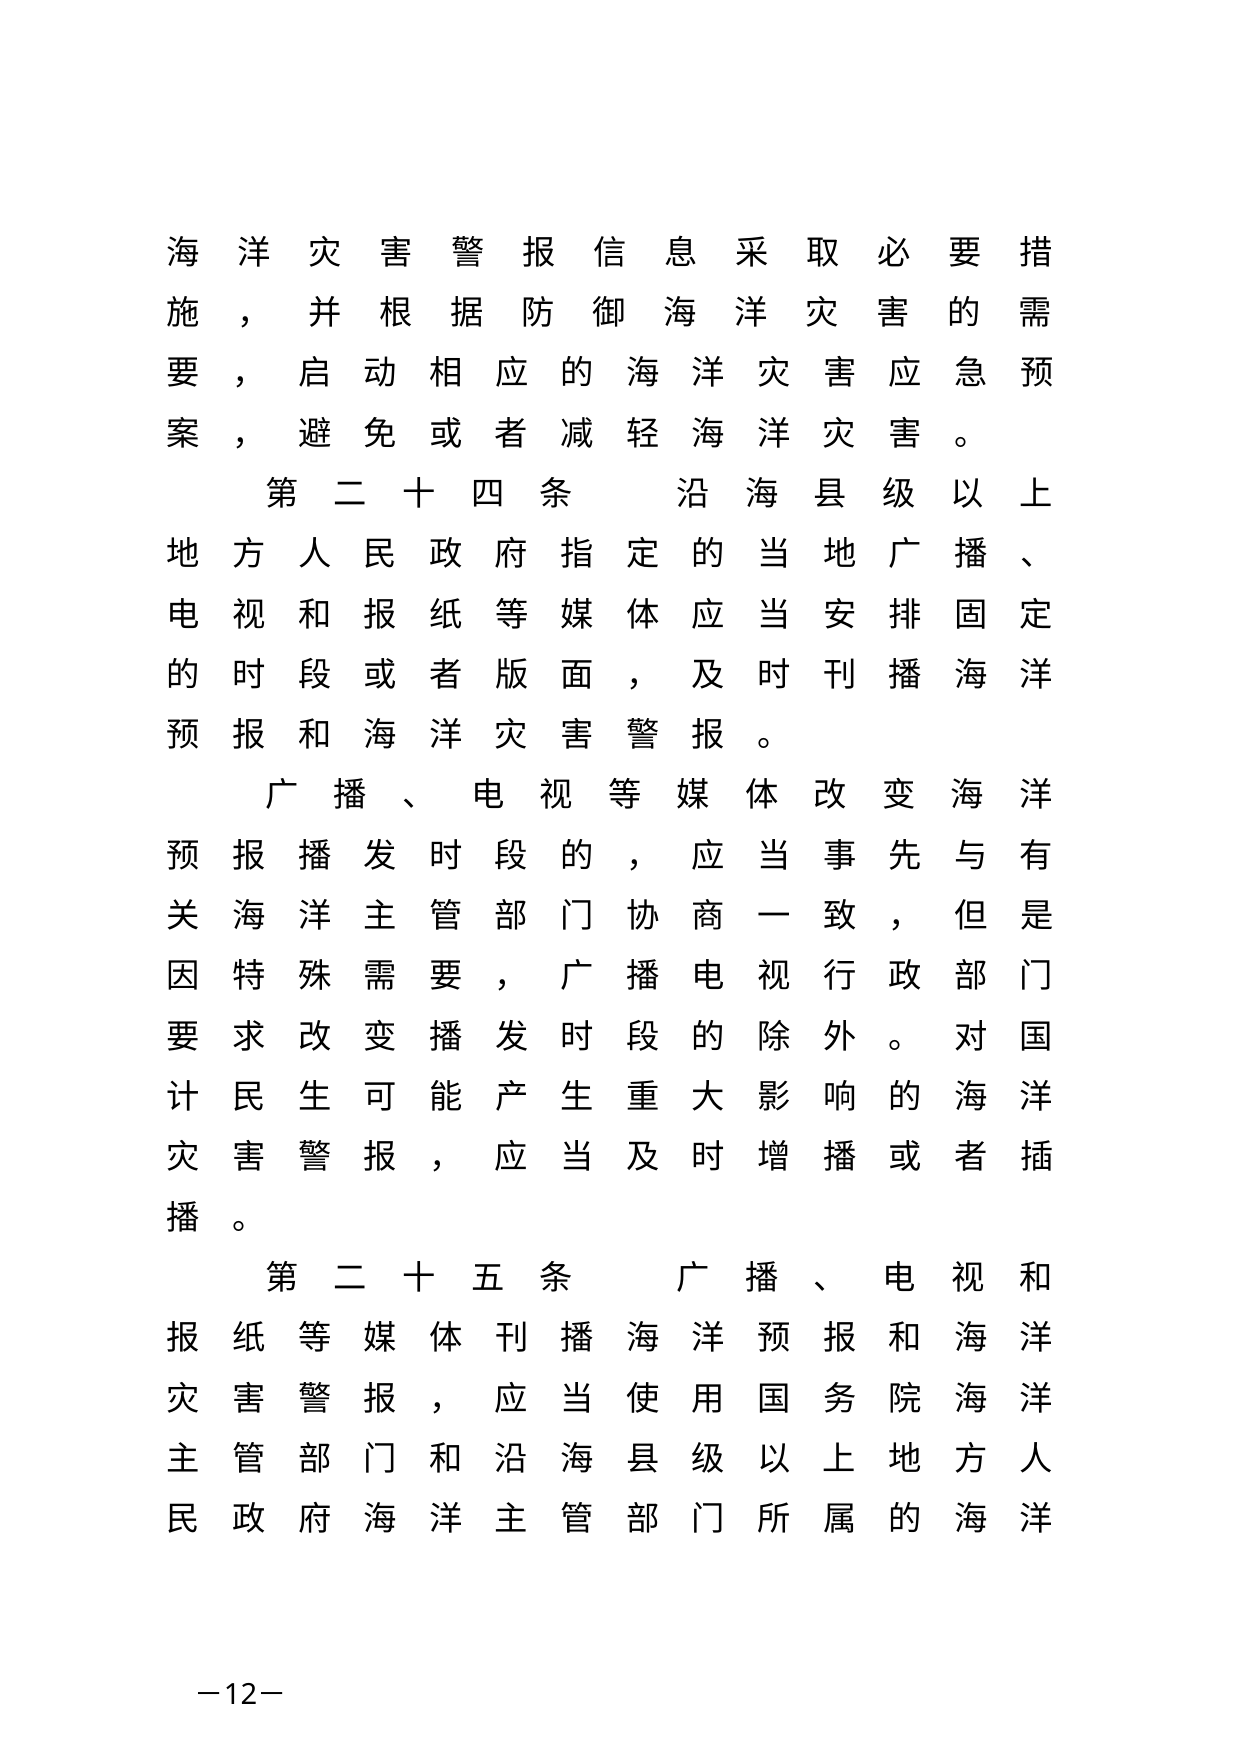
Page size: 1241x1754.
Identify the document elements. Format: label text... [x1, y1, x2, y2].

text 第二十四条 沿海县级以上地方人民政府指定的当地广播、电视和报纸等媒体应当安排固定的时段或者版面，及时刊播海洋预报和海洋灾害警报。 [167, 461, 1085, 762]
text 广播、电视等媒体改变海洋预报播发时段的，应当事先与有关海洋主管部门协商一致，但是因特殊需要，广播电视行政部门要求改变播发时段的除外。对国计民生可能产生重大影响的海洋灾害警报，应当及时增播或者插播。 [167, 762, 1085, 1245]
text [167, 1245, 1085, 1546]
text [167, 219, 1085, 461]
